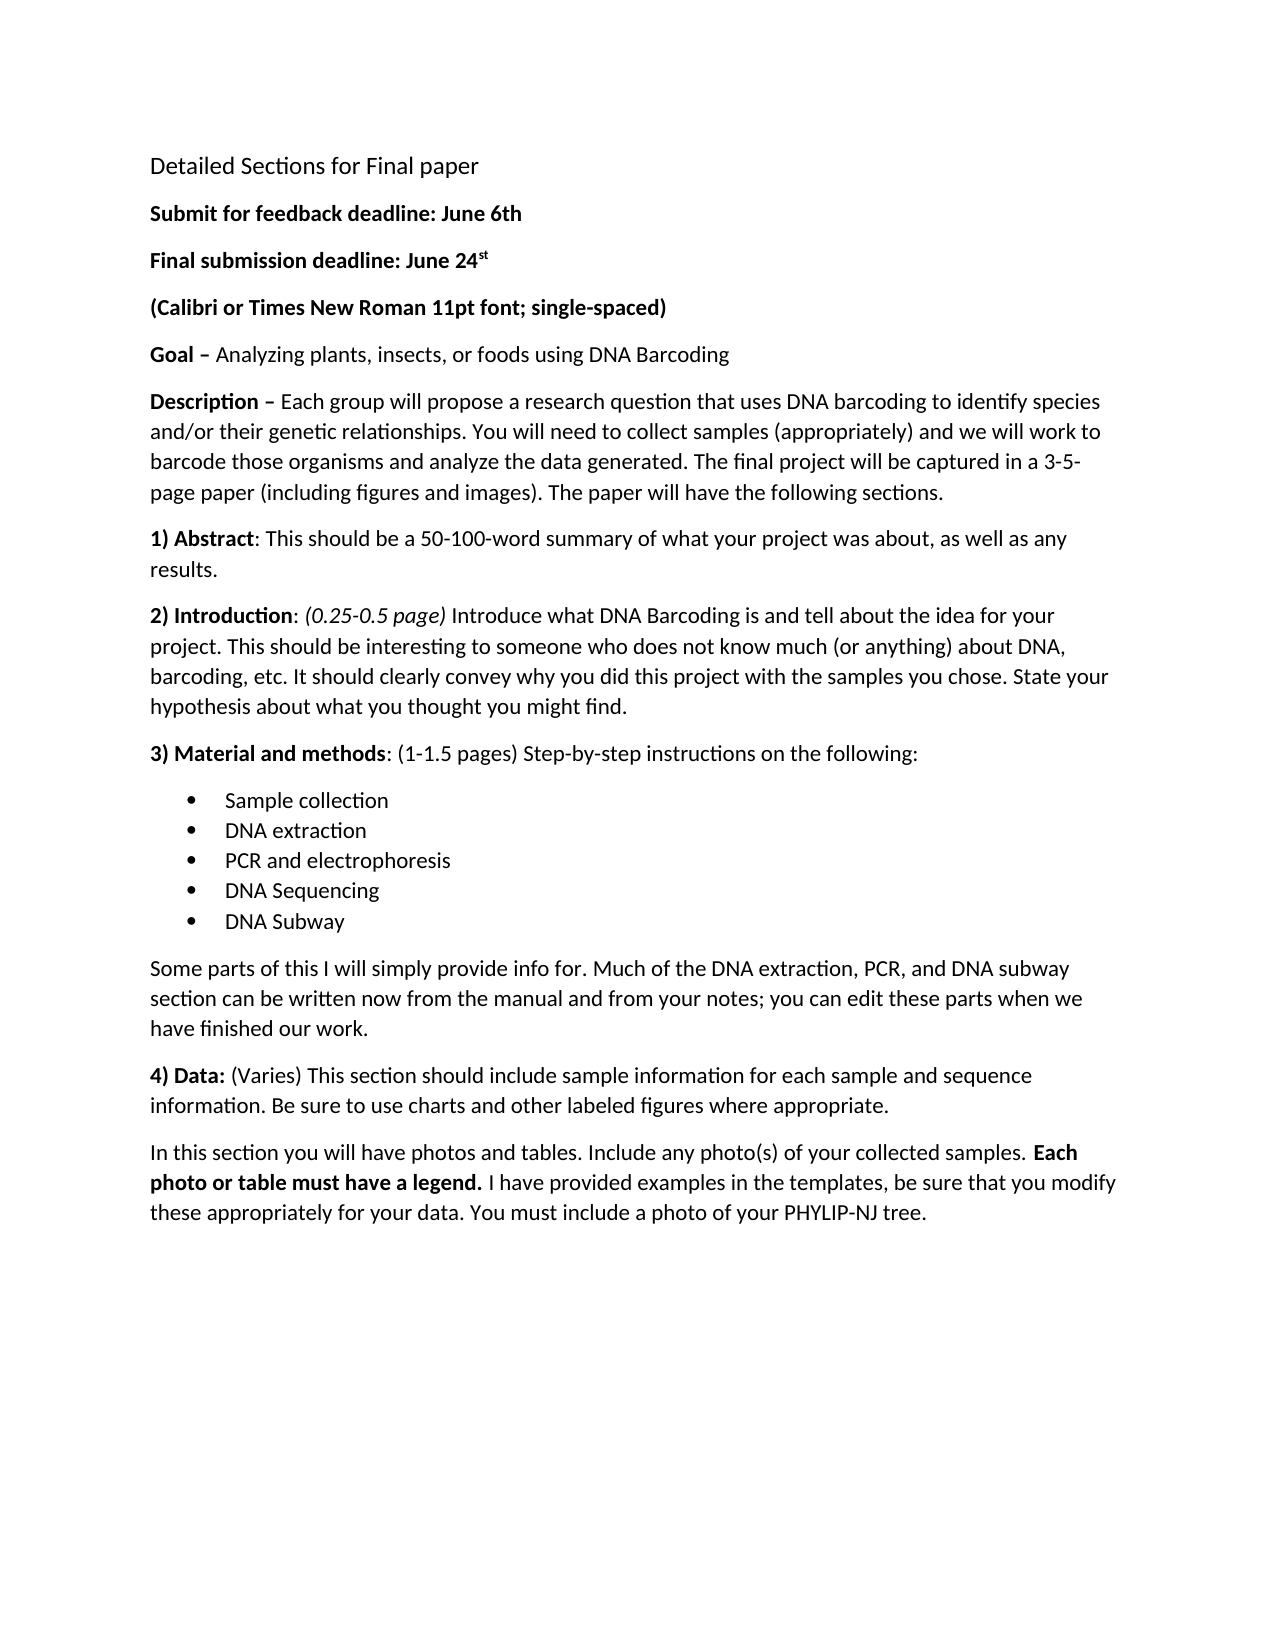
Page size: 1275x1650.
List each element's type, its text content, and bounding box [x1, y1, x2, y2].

list DNA Subway [187, 907, 1125, 935]
text Goal – Analyzing plants, insects, or foods using DNA Barcoding [150, 340, 1125, 368]
text Submit for feedback deadline: June 6th [150, 199, 1125, 228]
text 4) Data: (Varies) This section should include sample information for each sample and sequence information. Be sure to use charts and other labeled figures where appropriate. [150, 1061, 1125, 1119]
text Some parts of this I will simply provide info for. Much of the DNA extraction, PCR, and DNA subway section can be written now from the manual and from your notes; you can edit these parts when we have finished our work. [150, 954, 1125, 1042]
text 2) Introduction: (0.25-0.5 page) Introduce what DNA Barcoding is and tell about the idea for your project. This should be interesting to someone who does not know much (or anything) about DNA, barcoding, etc. It should clearly convey why you did this project with the samples you chose. State your hypothesis about what you thought you might find. [150, 602, 1125, 720]
text Detailed Sections for Final paper [150, 150, 1125, 181]
text (Calibri or Times New Roman 11pt font; single-spaced) [150, 293, 1125, 321]
list PCR and electrophoresis [187, 846, 1125, 874]
list DNA extraction [187, 816, 1125, 844]
list Sample collection [187, 786, 1125, 814]
list DNA Sequencing [187, 877, 1125, 905]
text 1) Abstract: This should be a 50-100-word summary of what your project was about, as well as any results. [150, 524, 1125, 583]
text 3) Material and methods: (1-1.5 pages) Step-by-step instructions on the following: [150, 739, 1125, 767]
text Description – Each group will propose a research question that uses DNA barcoding to identify species and/or their genetic relationships. You will need to collect samples (appropriately) and we will work to barcode those organisms and analyze the data generated. The final project will be captured in a 3-5-page paper (including figures and images). The paper will have the following sections. [150, 387, 1125, 506]
text Final submission deadline: June 24st [150, 246, 1125, 274]
text In this section you will have photos and tables. Include any photo(s) of your collected samples. Each photo or table must have a legend. I have provided examples in the templates, be sure that you modify these appropriately for your data. You must include a photo of your PHYLIP-NJ tree. [150, 1138, 1125, 1227]
